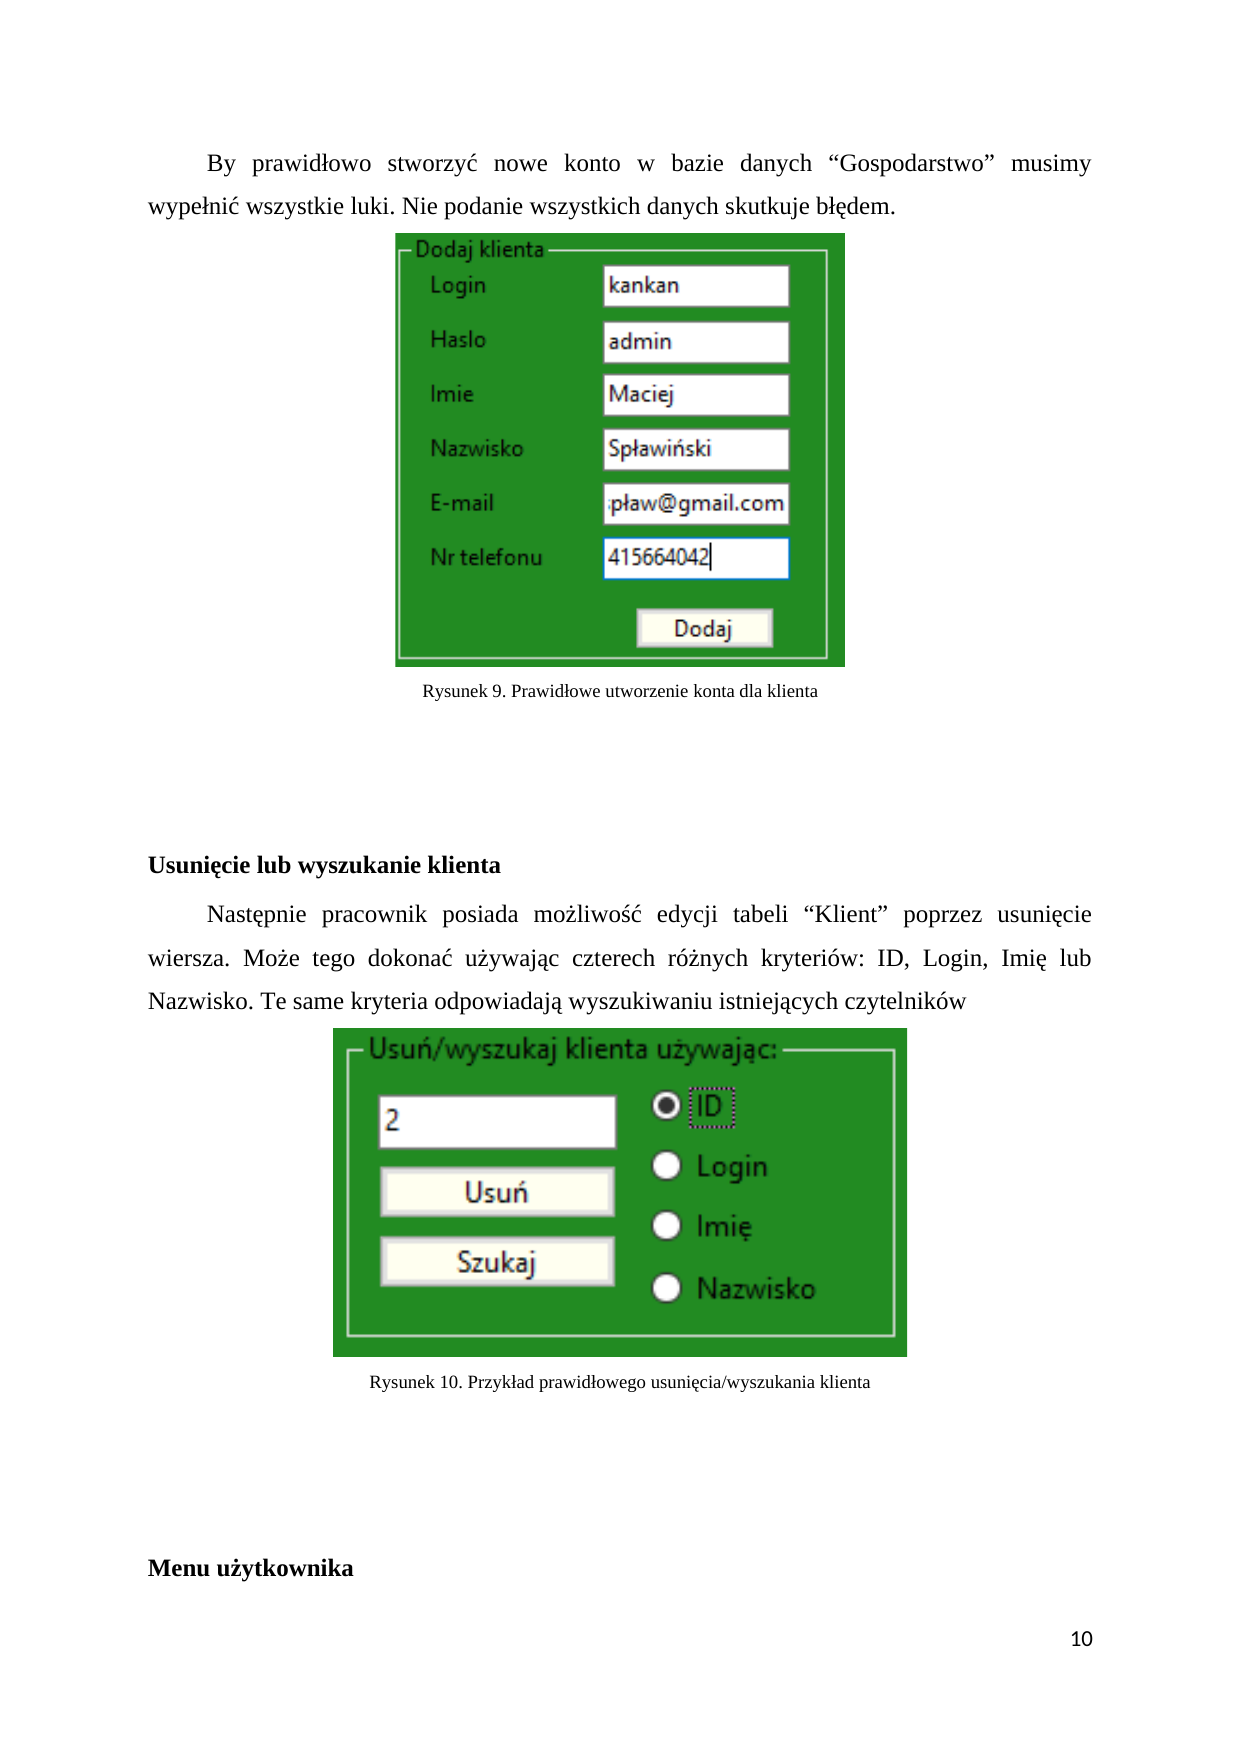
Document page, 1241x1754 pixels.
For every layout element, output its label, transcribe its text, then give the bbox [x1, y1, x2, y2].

text Menu użytkownika [148, 1553, 1093, 1582]
text Następnie pracownik posiada możliwość edycji tabeli “Klient” poprzez usunięcie wiersza. Może tego dokonać używając czterech różnych kryteriów: ID, Login, Imię lub Nazwisko. Te same kryteria odpowiadają wyszukiwaniu istniejących czytelników [148, 899, 1093, 1014]
picture [333, 1028, 908, 1357]
text By prawidłowo stworzyć nowe konto w bazie danych “Gospodarstwo” musimy wypełnić wszystkie luki. Nie podanie wszystkich danych skutkuje błędem. [148, 148, 1093, 219]
picture [395, 233, 845, 667]
text Rysunek 10. Przykład prawidłowego usunięcia/wyszukania klienta [148, 1371, 1093, 1392]
text Rysunek 9. Prawidłowe utworzenie konta dla klienta [148, 680, 1093, 730]
text Usunięcie lub wyszukanie klienta [148, 850, 1093, 879]
